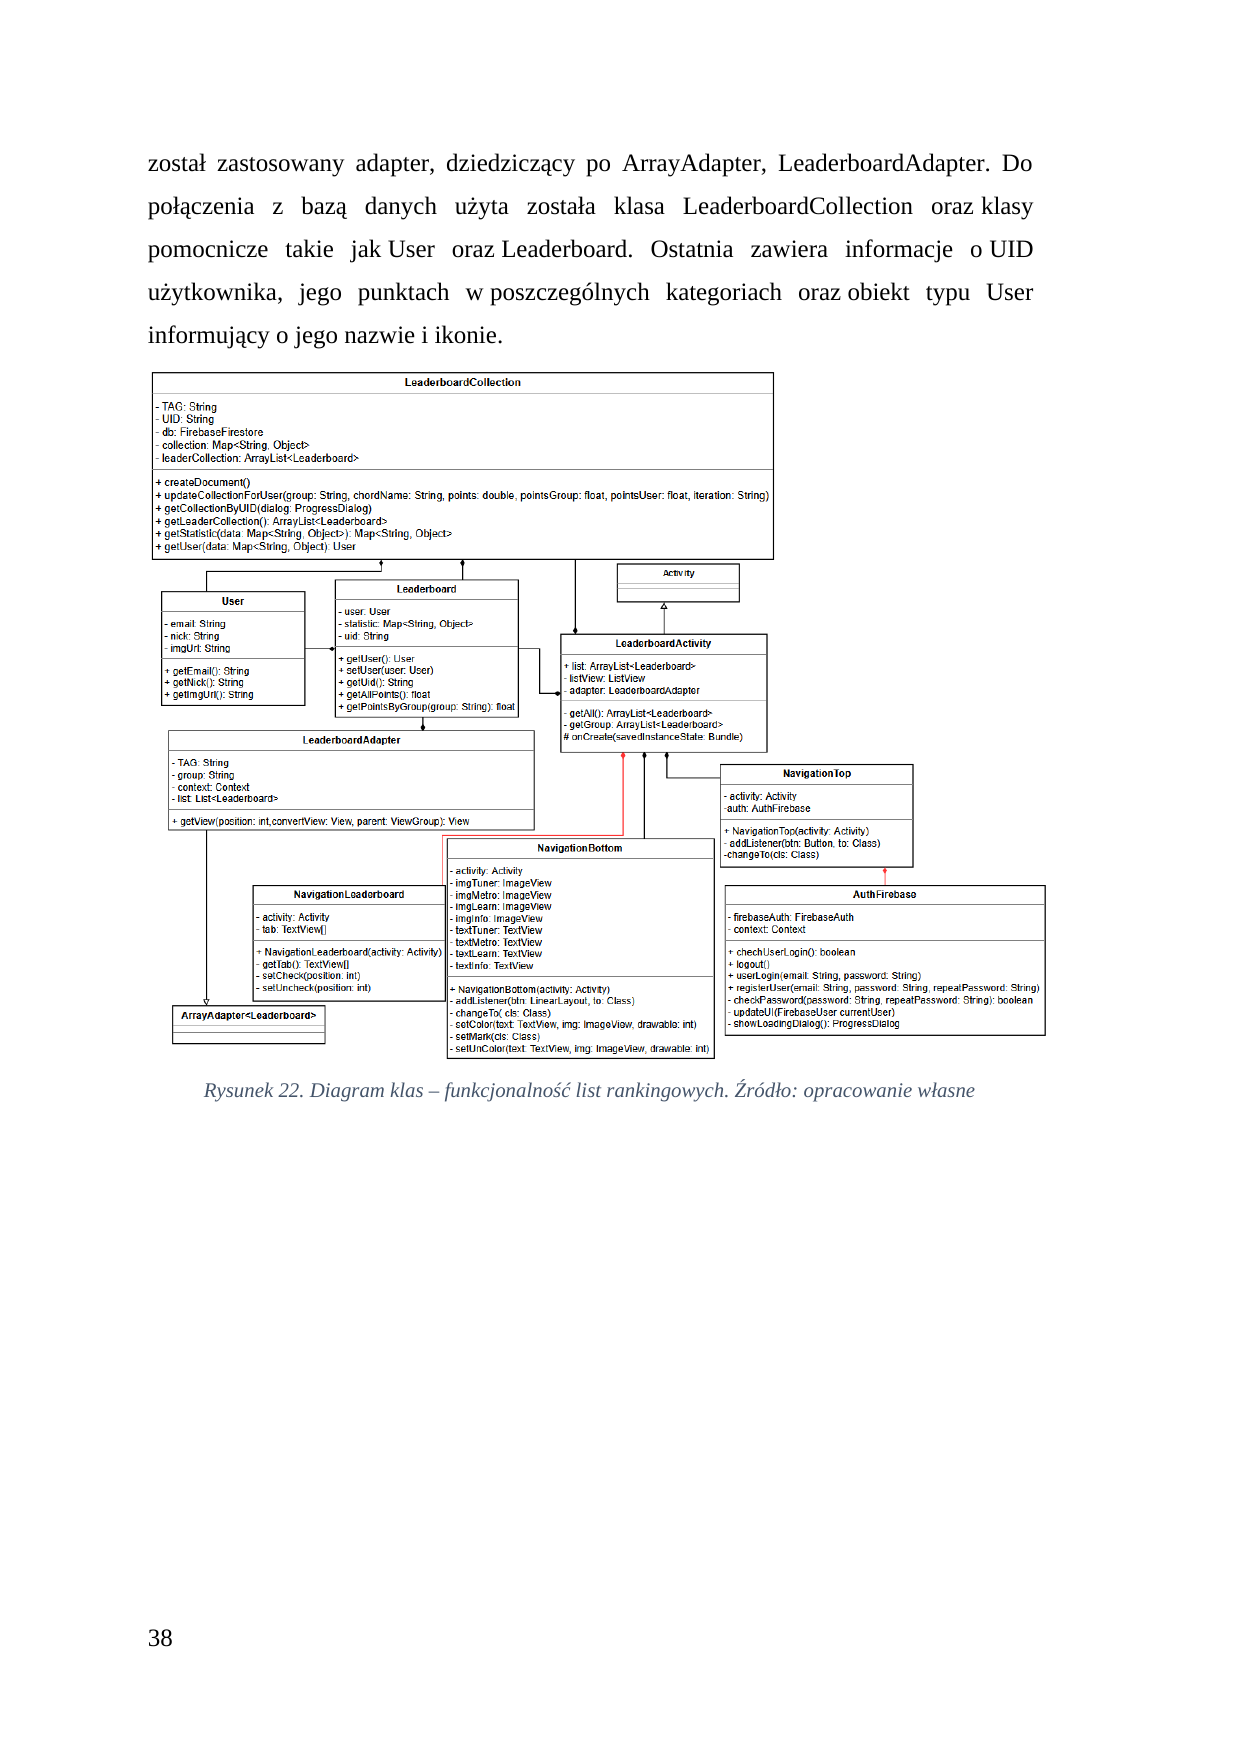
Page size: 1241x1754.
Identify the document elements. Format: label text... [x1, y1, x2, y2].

text Rysunek 22. Diagram klas – funkcjonalność list rankingowych. Źródło: opracowanie własne [148, 1078, 1033, 1102]
picture [147, 363, 1051, 1064]
